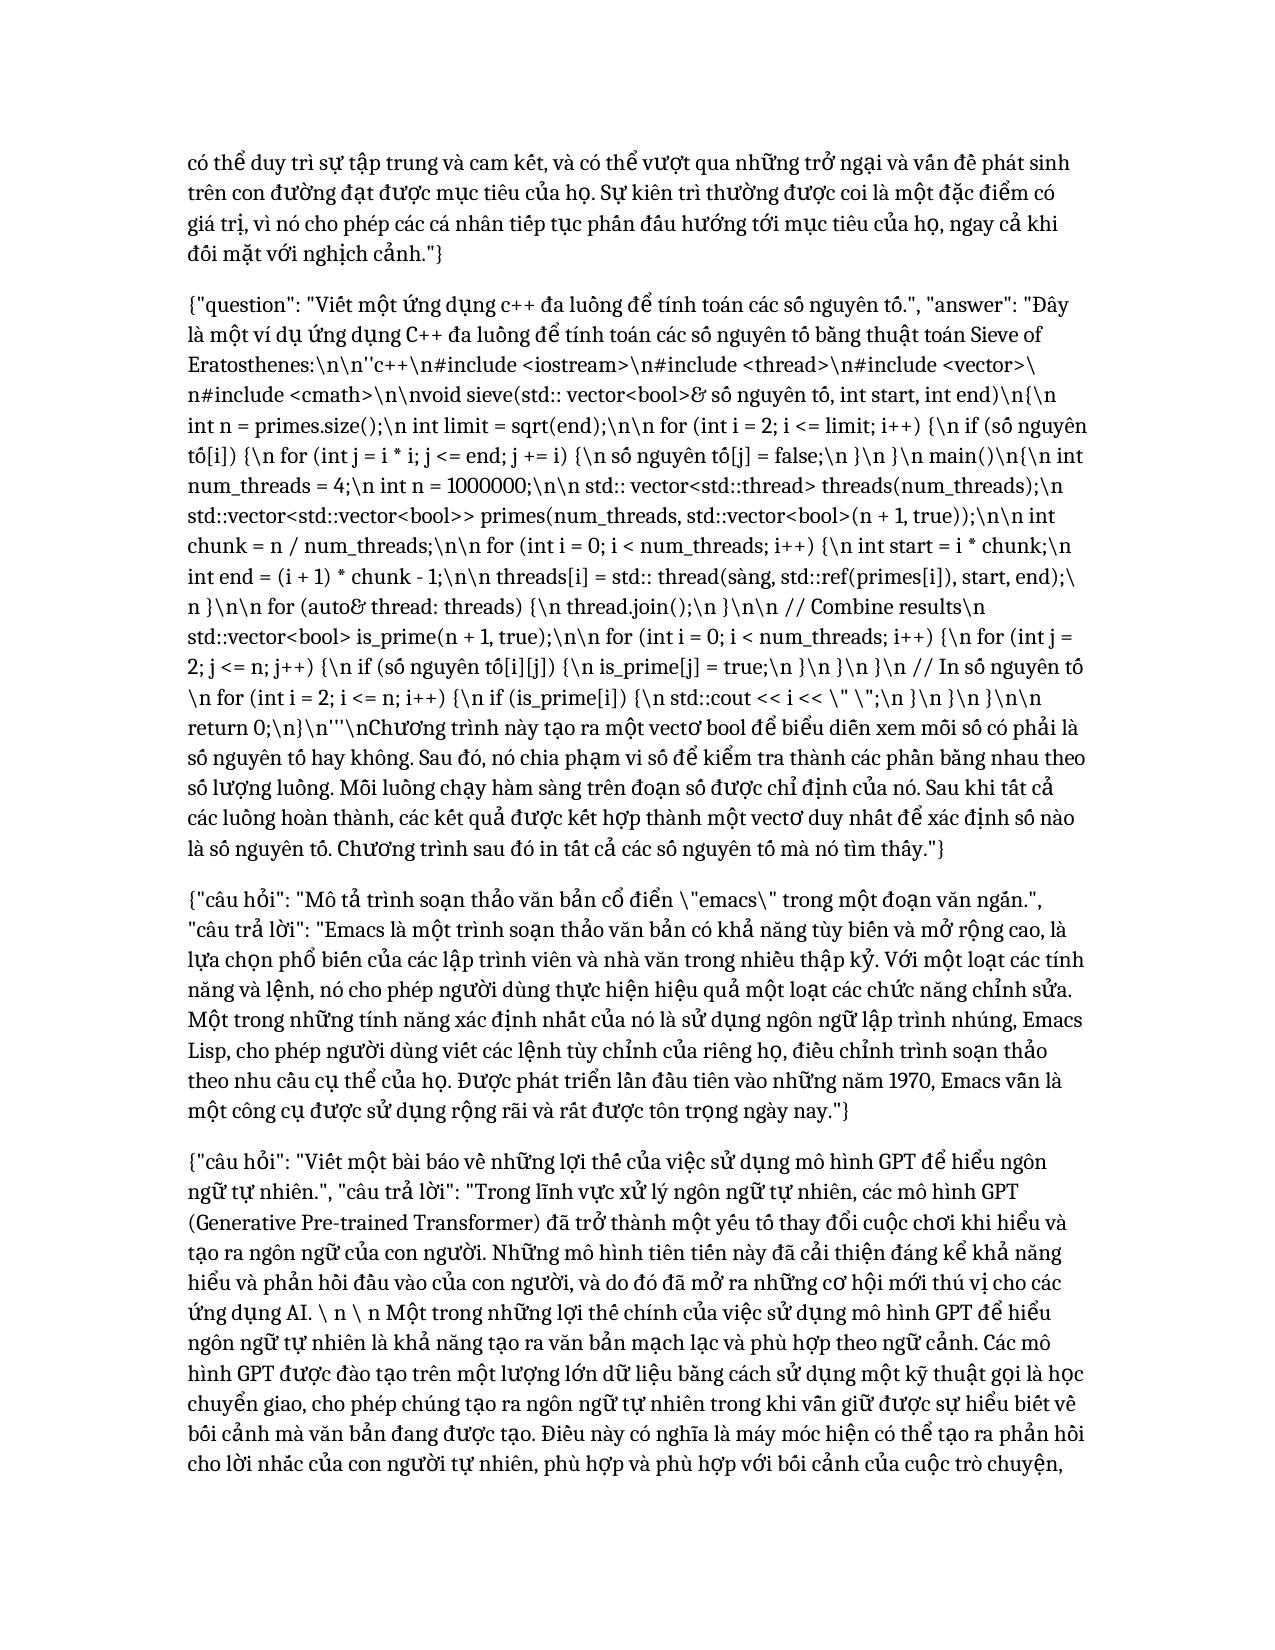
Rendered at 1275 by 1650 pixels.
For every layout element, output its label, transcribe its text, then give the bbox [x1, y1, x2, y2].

text {"question": "Viết một ứng dụng c++ đa luồng để tính toán các số nguyên tố.", "answer": "Đây là một ví dụ ứng dụng C++ đa luồng để tính toán các số nguyên tố bằng thuật toán Sieve of Eratosthenes:\n\n''c++\n#include <iostream>\n#include <thread>\n#include <vector>\n#include <cmath>\n\nvoid sieve(std:: vector<bool>& số nguyên tố, int start, int end)\n{\n int n = primes.size();\n int limit = sqrt(end);\n\n for (int i = 2; i <= limit; i++) {\n if (số nguyên tố[i]) {\n for (int j = i * i; j <= end; j += i) {\n số nguyên tố[j] = false;\n }\n }\n main()\n{\n int num_threads = 4;\n int n = 1000000;\n\n std:: vector<std::thread> threads(num_threads);\n std::vector<std::vector<bool>> primes(num_threads, std::vector<bool>(n + 1, true));\n\n int chunk = n / num_threads;\n\n for (int i = 0; i < num_threads; i++) {\n int start = i * chunk;\n int end = (i + 1) * chunk - 1;\n\n threads[i] = std:: thread(sàng, std::ref(primes[i]), start, end);\n }\n\n for (auto& thread: threads) {\n thread.join();\n }\n\n // Combine results\n std::vector<bool> is_prime(n + 1, true);\n\n for (int i = 0; i < num_threads; i++) {\n for (int j = 2; j <= n; j++) {\n if (số nguyên tố[i][j]) {\n is_prime[j] = true;\n }\n }\n }\n // In số nguyên tố \n for (int i = 2; i <= n; i++) {\n if (is_prime[i]) {\n std::cout << i << \" \";\n }\n }\n }\n\n return 0;\n}\n'''\nChương trình này tạo ra một vectơ bool để biểu diễn xem mỗi số có phải là số nguyên tố hay không. Sau đó, nó chia phạm vi số để kiểm tra thành các phần bằng nhau theo số lượng luồng. Mỗi luồng chạy hàm sàng trên đoạn số được chỉ định của nó. Sau khi tất cả các luồng hoàn thành, các kết quả được kết hợp thành một vectơ duy nhất để xác định số nào là số nguyên tố. Chương trình sau đó in tất cả các số nguyên tố mà nó tìm thấy."} [187, 292, 1087, 862]
text {"câu hỏi": "Mô tả trình soạn thảo văn bản cổ điển \"emacs\" trong một đoạn văn ngắn.", "câu trả lời": "Emacs là một trình soạn thảo văn bản có khả năng tùy biến và mở rộng cao, là lựa chọn phổ biến của các lập trình viên và nhà văn trong nhiều thập kỷ. Với một loạt các tính năng và lệnh, nó cho phép người dùng thực hiện hiệu quả một loạt các chức năng chỉnh sửa. Một trong những tính năng xác định nhất của nó là sử dụng ngôn ngữ lập trình nhúng, Emacs Lisp, cho phép người dùng viết các lệnh tùy chỉnh của riêng họ, điều chỉnh trình soạn thảo theo nhu cầu cụ thể của họ. Được phát triển lần đầu tiên vào những năm 1970, Emacs vẫn là một công cụ được sử dụng rộng rãi và rất được tôn trọng ngày nay."} [187, 886, 1087, 1124]
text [187, 1149, 1087, 1477]
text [187, 150, 1087, 267]
